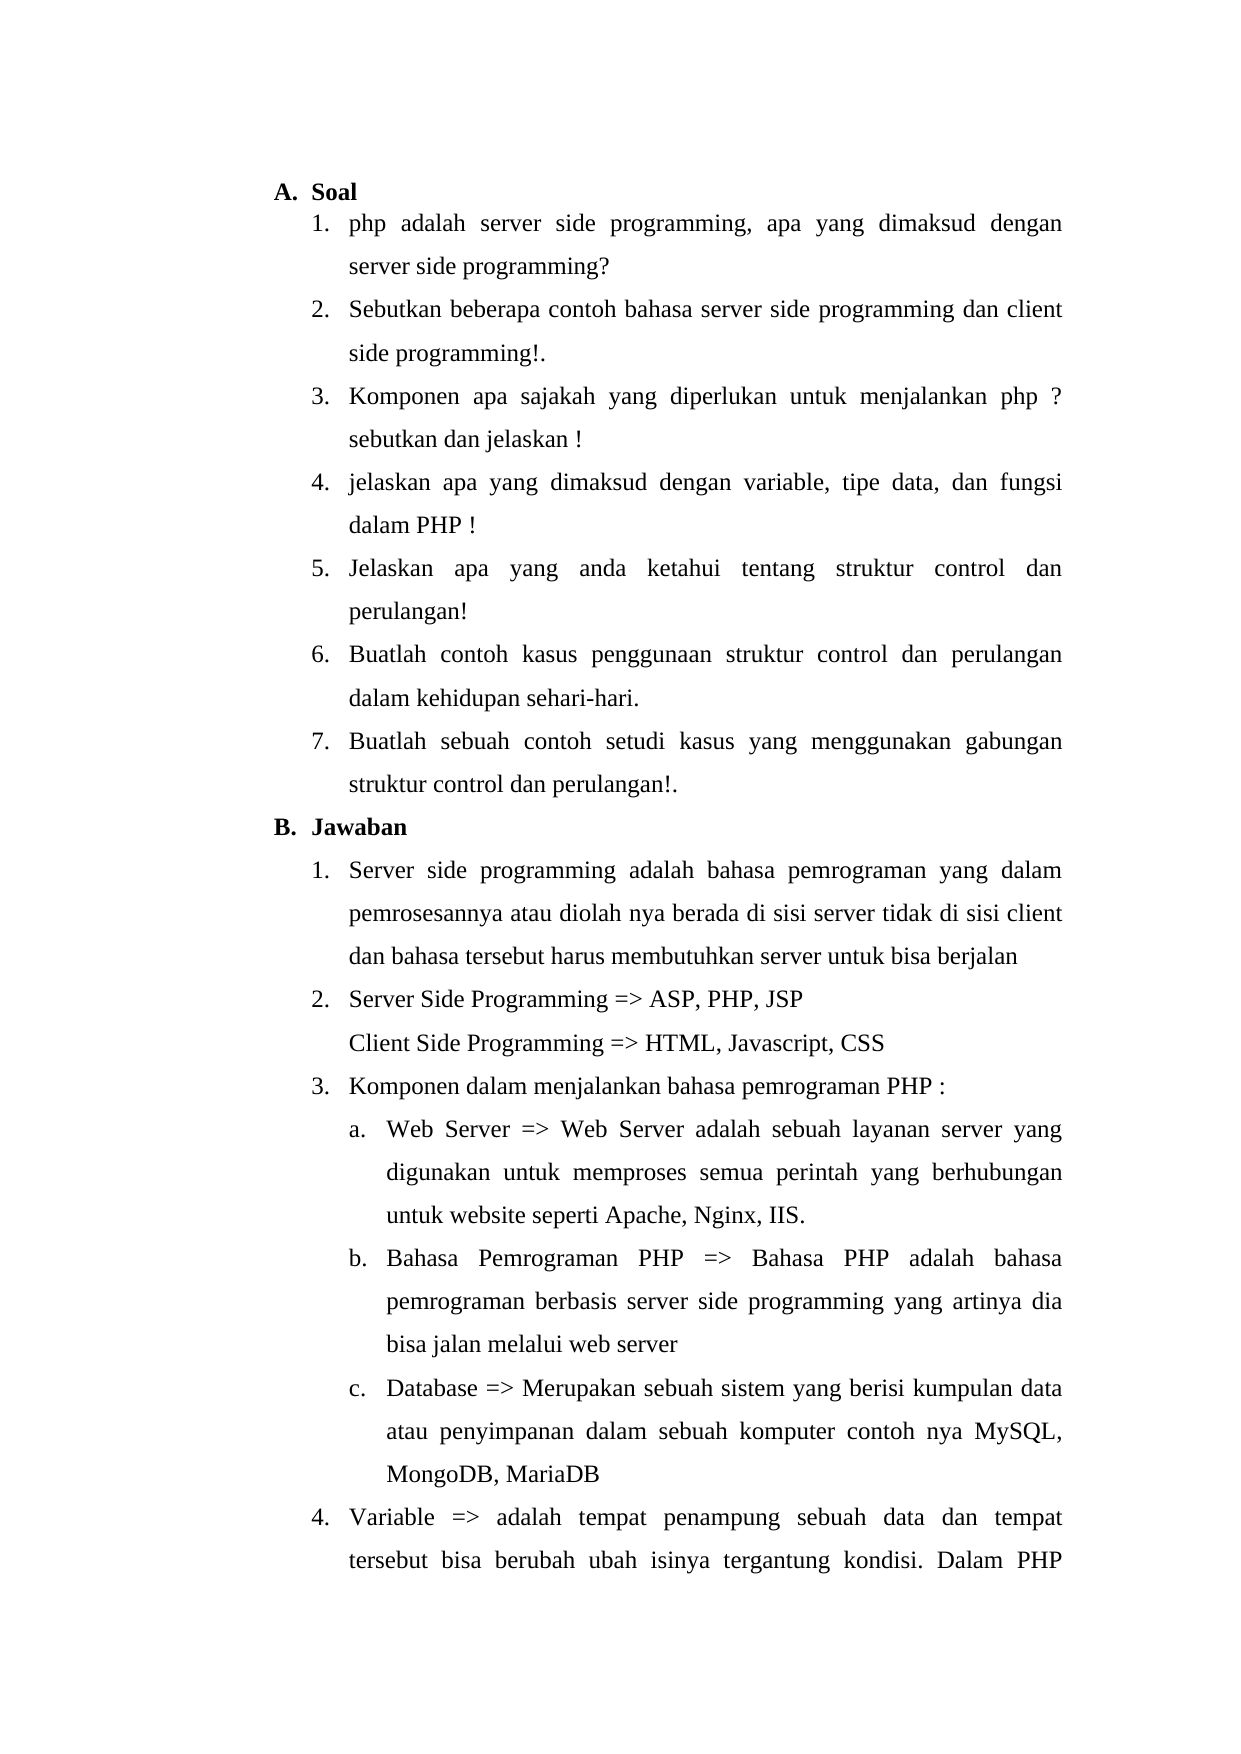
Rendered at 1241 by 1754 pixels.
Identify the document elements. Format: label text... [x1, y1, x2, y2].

list Sebutkan beberapa contoh bahasa server side programming dan client side programming!. [311, 294, 1063, 366]
list Database => Merupakan sebuah sistem yang berisi kumpulan data atau penyimpanan dalam sebuah komputer contoh nya MySQL, MongoDB, MariaDB [349, 1373, 1063, 1488]
list Soal [274, 177, 1063, 206]
list Server Side Programming => ASP, PHP, JSP [311, 984, 1063, 1013]
list Server side programming adalah bahasa pemrograman yang dalam pemrosesannya atau diolah nya berada di sisi server tidak di sisi client dan bahasa tersebut harus membutuhkan server untuk bisa berjalan [311, 855, 1063, 970]
list Komponen apa sajakah yang diperlukan untuk menjalankan php ? sebutkan dan jelaskan ! [311, 381, 1063, 453]
list Jelaskan apa yang anda ketahui tentang struktur control dan perulangan! [311, 553, 1063, 625]
list Web Server => Web Server adalah sebuah layanan server yang digunakan untuk memproses semua perintah yang berhubungan untuk website seperti Apache, Nginx, IIS. [349, 1114, 1063, 1229]
list php adalah server side programming, apa yang dimaksud dengan server side programming? [311, 208, 1063, 280]
list Komponen dalam menjalankan bahasa pemrograman PHP : [311, 1071, 1063, 1099]
list Bahasa Pemrograman PHP => Bahasa PHP adalah bahasa pemrograman berbasis server side programming yang artinya dia bisa jalan melalui web server [349, 1243, 1063, 1358]
list Buatlah sebuah contoh setudi kasus yang menggunakan gabungan struktur control dan perulangan!. [311, 726, 1063, 798]
list Buatlah contoh kasus penggunaan struktur control dan perulangan dalam kehidupan sehari-hari. [311, 639, 1063, 711]
list Jawaban [274, 812, 1063, 841]
list Client Side Programming => HTML, Javascript, CSS [311, 1028, 1063, 1056]
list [311, 1502, 1063, 1574]
list jelaskan apa yang dimaksud dengan variable, tipe data, dan fungsi dalam PHP ! [311, 467, 1063, 539]
